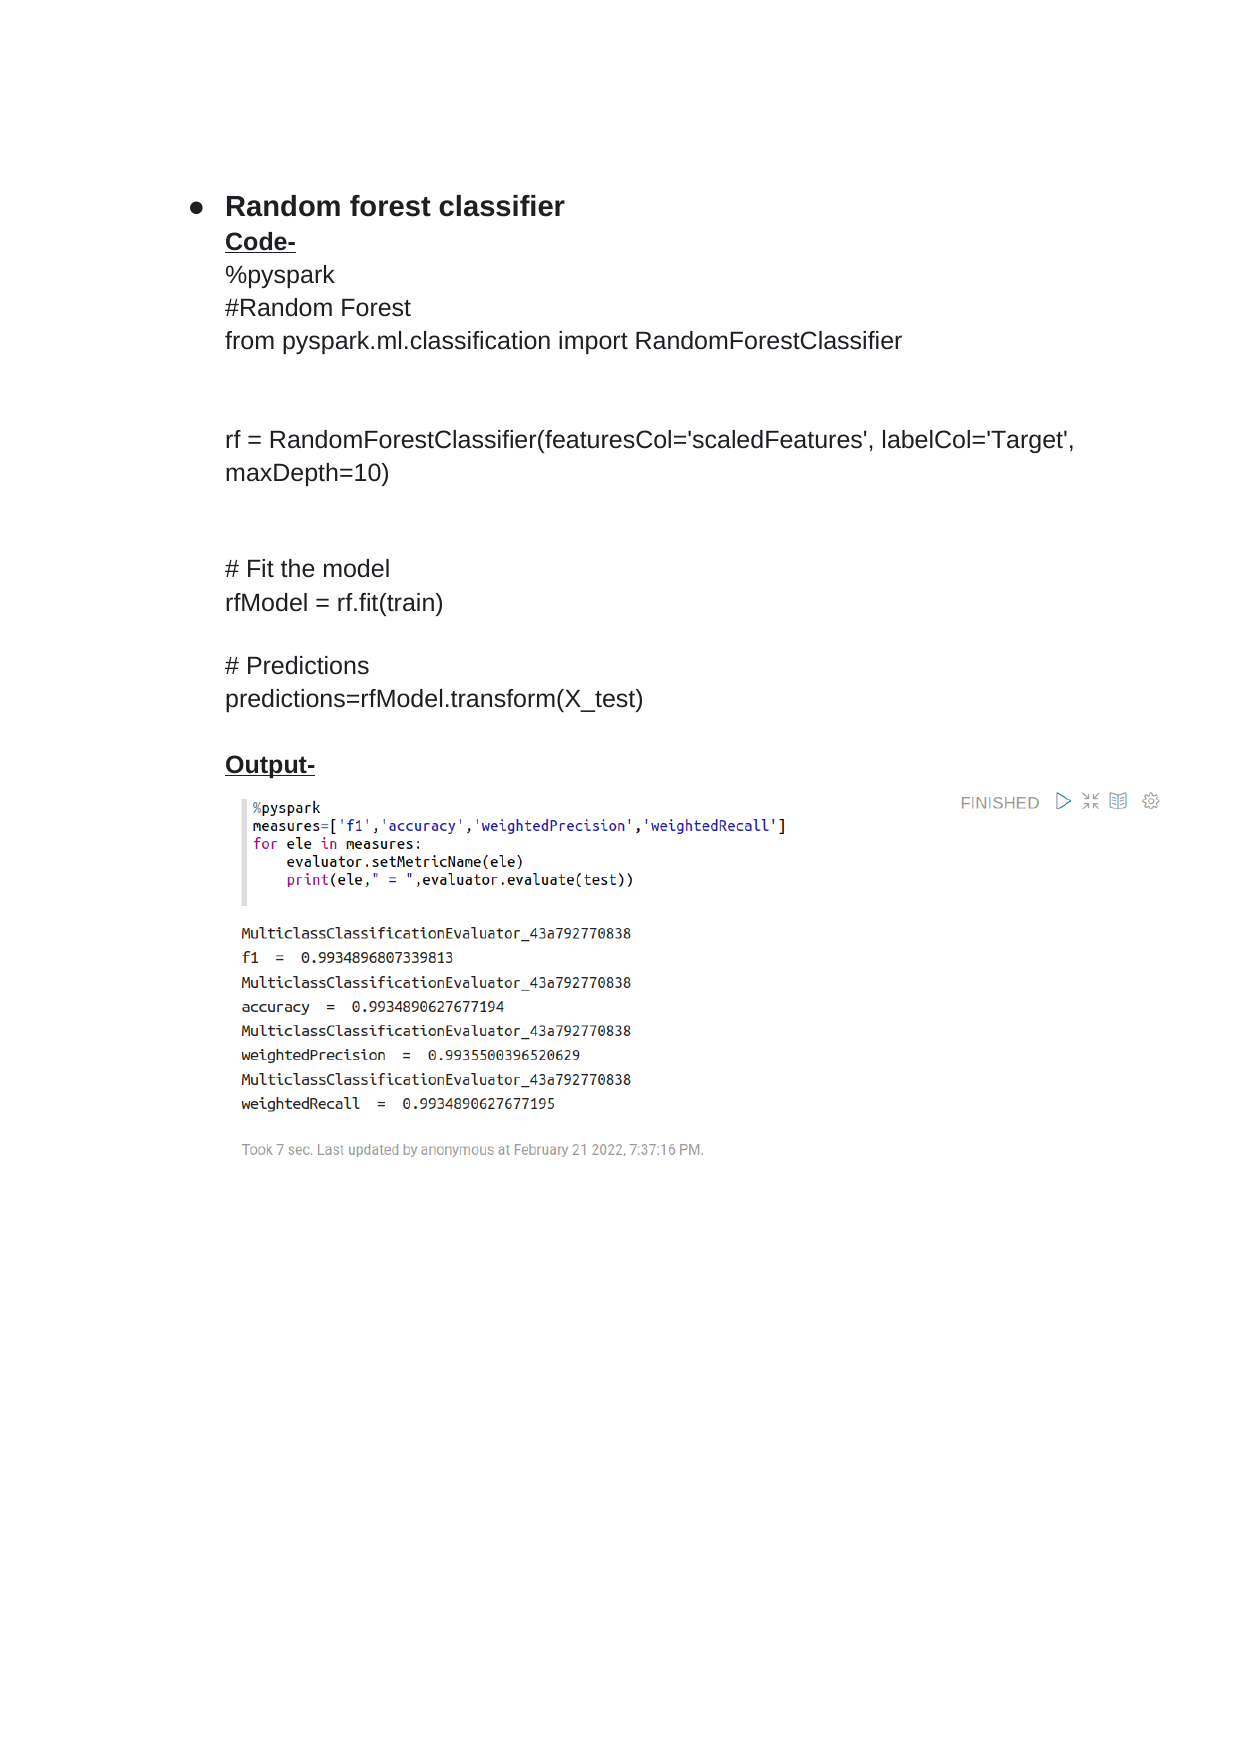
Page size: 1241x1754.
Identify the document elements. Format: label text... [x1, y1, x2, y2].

text Output- [150, 750, 1090, 778]
picture [225, 782, 1166, 1164]
text from pyspark.ml.classification import RandomForestClassifier [150, 326, 1090, 355]
text # Fit the model [150, 554, 1090, 583]
list Random forest classifier [187, 188, 1090, 222]
text rfModel = rf.fit(train) [150, 587, 1090, 616]
text # Predictions [150, 651, 1090, 679]
text %pyspark [150, 260, 1090, 289]
text rf = RandomForestClassifier(featuresCol='scaledFeatures', labelCol='Target', maxDepth=10) [225, 425, 1090, 487]
text predictions=rfModel.transform(X_test) [150, 684, 1090, 712]
text #Random Forest [150, 293, 1090, 322]
text Code- [150, 227, 1090, 256]
